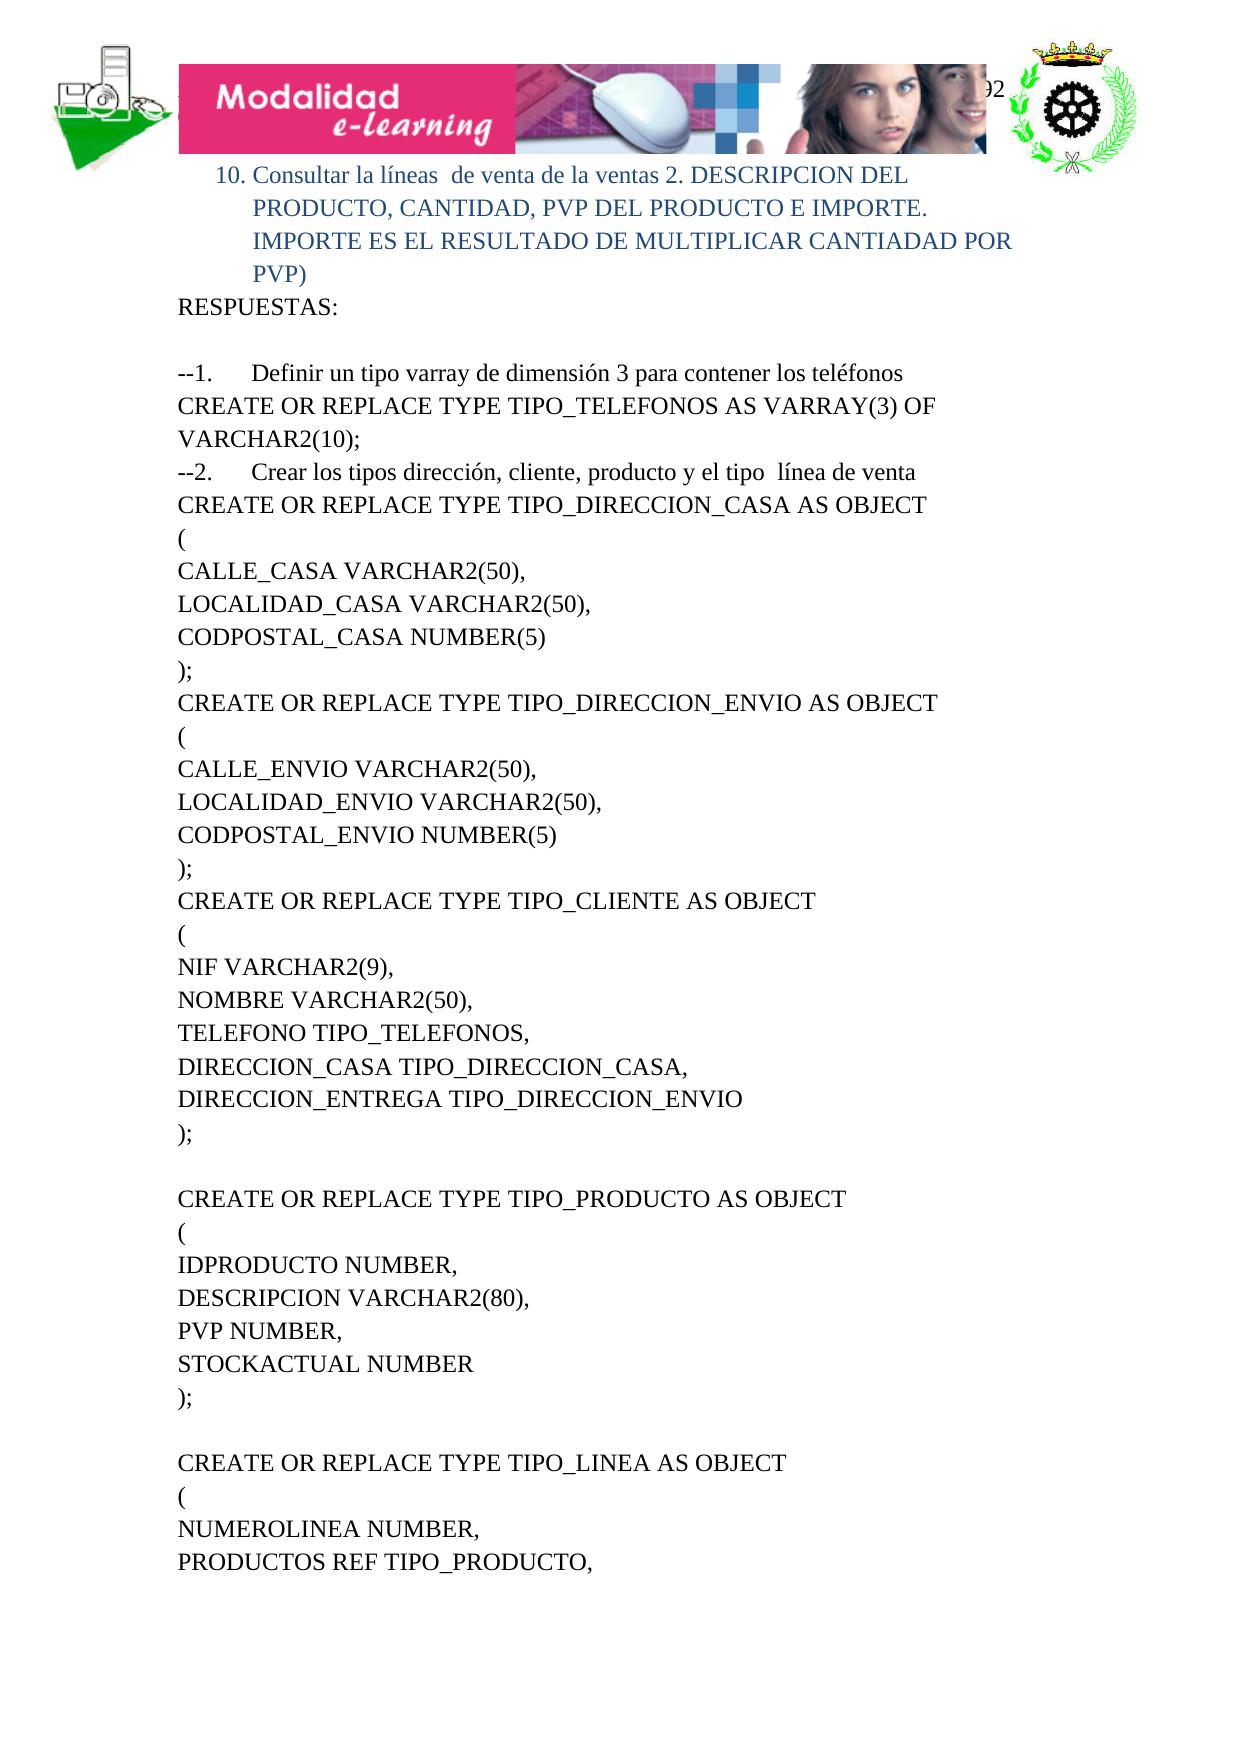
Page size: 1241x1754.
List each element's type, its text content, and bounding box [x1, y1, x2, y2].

text NUMEROLINEA NUMBER, [177, 1514, 1063, 1543]
subtitle Consultar la líneas de venta de la ventas 2. DESCRIPCION DEL PRODUCTO, CANTIDAD, PVP DEL PRODUCTO E IMPORTE. IMPORTE ES EL RESULTADO DE MULTIPLICAR CANTIADAD POR PVP) [215, 160, 1063, 288]
text DIRECCION_ENTREGA TIPO_DIRECCION_ENVIO [177, 1084, 1063, 1113]
text LOCALIDAD_ENVIO VARCHAR2(50), [177, 787, 1063, 816]
text PRODUCTOS REF TIPO_PRODUCTO, [177, 1547, 1063, 1576]
text CREATE OR REPLACE TYPE TIPO_DIRECCION_ENVIO AS OBJECT [177, 688, 1063, 717]
text ( [177, 1481, 1063, 1509]
text CREATE OR REPLACE TYPE TIPO_CLIENTE AS OBJECT [177, 886, 1063, 915]
picture [49, 44, 986, 172]
text CALLE_ENVIO VARCHAR2(50), [177, 754, 1063, 783]
text --2. Crear los tipos dirección, cliente, producto y el tipo línea de venta [177, 457, 1063, 486]
text TELEFONO TIPO_TELEFONOS, [177, 1018, 1063, 1047]
text --1. Definir un tipo varray de dimensión 3 para contener los teléfonos [177, 358, 1063, 387]
picture [1002, 31, 1141, 177]
text CALLE_CASA VARCHAR2(50), [177, 556, 1063, 585]
text NIF VARCHAR2(9), [177, 952, 1063, 981]
text CREATE OR REPLACE TYPE TIPO_PRODUCTO AS OBJECT [177, 1184, 1063, 1212]
text ( [177, 721, 1063, 750]
text CREATE OR REPLACE TYPE TIPO_LINEA AS OBJECT [177, 1448, 1063, 1477]
text ( [177, 919, 1063, 948]
text ); [177, 853, 1063, 882]
text RESPUESTAS: [177, 292, 1063, 321]
text LOCALIDAD_CASA VARCHAR2(50), [177, 589, 1063, 618]
text IDPRODUCTO NUMBER, [177, 1250, 1063, 1278]
text ); [177, 1118, 1063, 1146]
text DESCRIPCION VARCHAR2(80), [177, 1283, 1063, 1311]
text ); [177, 1382, 1063, 1411]
text ); [177, 655, 1063, 684]
text PVP NUMBER, [177, 1316, 1063, 1344]
text STOCKACTUAL NUMBER [177, 1349, 1063, 1377]
text CODPOSTAL_ENVIO NUMBER(5) [177, 820, 1063, 849]
text ( [177, 1217, 1063, 1245]
text ( [177, 523, 1063, 552]
text DIRECCION_CASA TIPO_DIRECCION_CASA, [177, 1052, 1063, 1080]
text NOMBRE VARCHAR2(50), [177, 986, 1063, 1014]
text CREATE OR REPLACE TYPE TIPO_TELEFONOS AS VARRAY(3) OF VARCHAR2(10); [177, 391, 1063, 453]
text CODPOSTAL_CASA NUMBER(5) [177, 622, 1063, 651]
text CREATE OR REPLACE TYPE TIPO_DIRECCION_CASA AS OBJECT [177, 490, 1063, 519]
